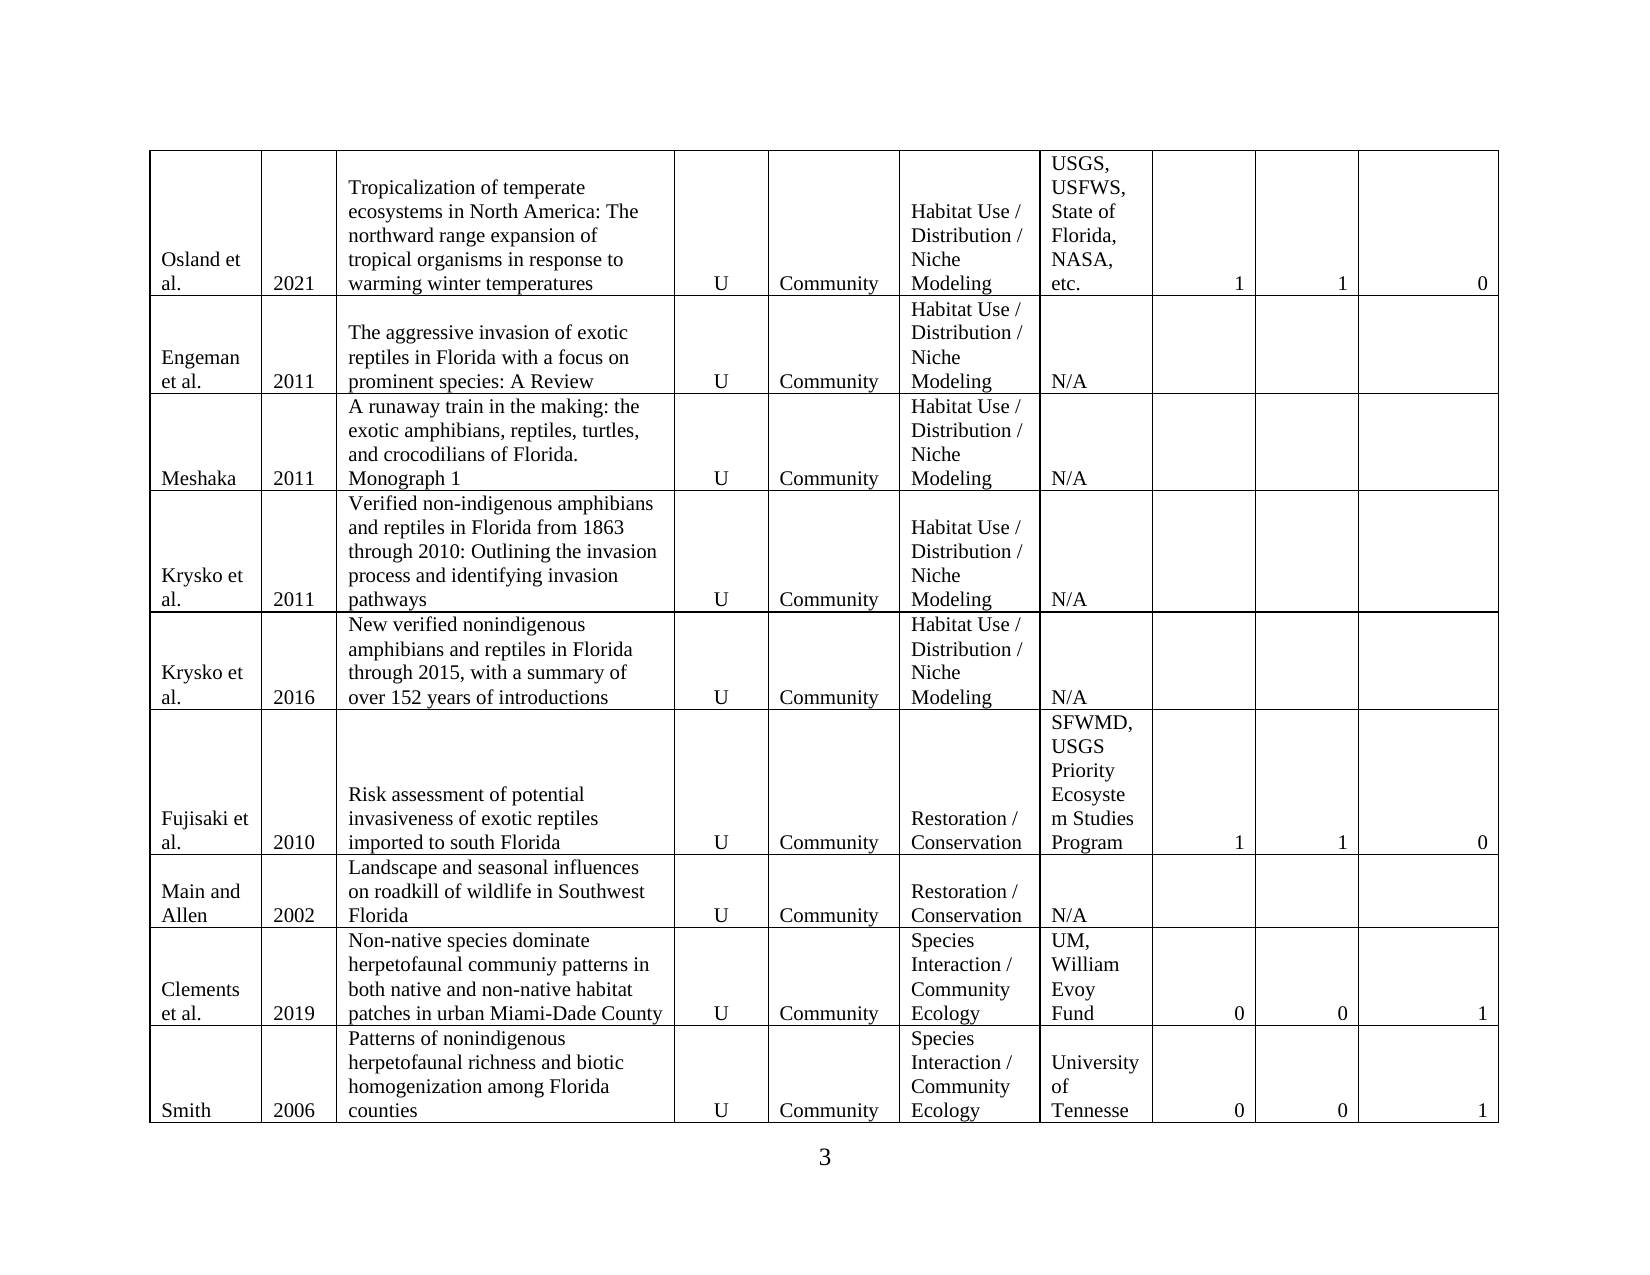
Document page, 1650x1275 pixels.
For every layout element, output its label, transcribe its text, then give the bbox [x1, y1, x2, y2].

table_cell New verified nonindigenous amphibians and reptiles in Florida through 2015, with a summary of over 152 years of introductions [337, 613, 674, 709]
table_cell The aggressive invasion of exotic reptiles in Florida with a focus on prominent species: A Review [337, 296, 674, 393]
table_cell Meshaka [151, 394, 261, 490]
table_cell 0 [1256, 1026, 1358, 1122]
table_cell USGS, USFWS, State of Florida, NASA, etc. [1041, 151, 1152, 295]
table_cell 0 [1256, 928, 1358, 1024]
table_cell 0 [1153, 1026, 1255, 1122]
table_cell [1153, 296, 1255, 393]
table_cell [1359, 394, 1498, 490]
table_cell [1256, 296, 1358, 393]
table_cell A runaway train in the making: the exotic amphibians, reptiles, turtles, and crocodilians of Florida. Monograph 1 [337, 394, 674, 490]
table_cell U [675, 613, 768, 709]
table_cell Risk assessment of potential invasiveness of exotic reptiles imported to south Florida [337, 710, 674, 854]
table_cell Community [769, 151, 899, 295]
table_cell 2021 [262, 151, 336, 295]
table_cell Patterns of nonindigenous herpetofaunal richness and biotic homogenization among Florida counties [337, 1026, 674, 1122]
table_cell 2010 [262, 710, 336, 854]
table_cell U [675, 928, 768, 1024]
table_cell [1256, 855, 1358, 927]
table_cell Community [769, 613, 899, 709]
table_cell 1 [1153, 151, 1255, 295]
table_cell Krysko et al. [151, 491, 261, 611]
table_cell 2002 [262, 855, 336, 927]
table_cell N/A [1041, 613, 1152, 709]
table_cell Habitat Use / Distribution / Niche Modeling [900, 394, 1039, 490]
table_cell 2016 [262, 613, 336, 709]
table_cell [1153, 613, 1255, 709]
table_cell 1 [1153, 710, 1255, 854]
table_cell Main and Allen [151, 855, 261, 927]
table_cell Habitat Use / Distribution / Niche Modeling [900, 296, 1039, 393]
table_cell 0 [1359, 710, 1498, 854]
table_cell Habitat Use / Distribution / Niche Modeling [900, 613, 1039, 709]
table_cell [1153, 855, 1255, 927]
table_cell Engeman et al. [151, 296, 261, 393]
table_cell 2019 [262, 928, 336, 1024]
table_cell Tropicalization of temperate ecosystems in North America: The northward range expansion of tropical organisms in response to warming winter temperatures [337, 151, 674, 295]
table_cell 2006 [262, 1026, 336, 1122]
table_cell [1256, 491, 1358, 611]
table_cell Community [769, 1026, 899, 1122]
table_cell Community [769, 491, 899, 611]
table_cell [1359, 855, 1498, 927]
table_cell 1 [1359, 1026, 1498, 1122]
table_cell N/A [1041, 855, 1152, 927]
table_cell U [675, 296, 768, 393]
table_cell [1256, 394, 1358, 490]
table_cell 2011 [262, 491, 336, 611]
table_cell U [675, 855, 768, 927]
table_cell UM, William Evoy Fund [1041, 928, 1152, 1024]
table_cell [1256, 613, 1358, 709]
table_cell 0 [1359, 151, 1498, 295]
table_cell Smith [151, 1026, 261, 1122]
table_cell [1359, 296, 1498, 393]
table_cell U [675, 491, 768, 611]
table_cell N/A [1041, 491, 1152, 611]
table_cell 1 [1256, 151, 1358, 295]
table_cell [1153, 394, 1255, 490]
table_cell 1 [1359, 928, 1498, 1024]
table_cell SFWMD, USGS Priority Ecosystem Studies Program [1041, 710, 1152, 854]
table_cell Osland et al. [151, 151, 261, 295]
table_cell Landscape and seasonal influences on roadkill of wildlife in Southwest Florida [337, 855, 674, 927]
table_cell Krysko et al. [151, 613, 261, 709]
table_cell Verified non-indigenous amphibians and reptiles in Florida from 1863 through 2010: Outlining the invasion process and identifying invasion pathways [337, 491, 674, 611]
table_cell Habitat Use / Distribution / Niche Modeling [900, 491, 1039, 611]
table_cell [1359, 491, 1498, 611]
table_cell 1 [1256, 710, 1358, 854]
table_cell U [675, 710, 768, 854]
table_cell [1359, 613, 1498, 709]
table_cell Community [769, 296, 899, 393]
table_cell Community [769, 394, 899, 490]
table_cell Restoration / Conservation [900, 855, 1039, 927]
table_cell Community [769, 855, 899, 927]
table_cell 0 [1153, 928, 1255, 1024]
table_cell U [675, 151, 768, 295]
table_cell N/A [1041, 296, 1152, 393]
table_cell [900, 1026, 1039, 1122]
table_cell Community [769, 710, 899, 854]
table_cell 2011 [262, 394, 336, 490]
table_cell U [675, 1026, 768, 1122]
table_cell Species Interaction / Community Ecology [900, 928, 1039, 1024]
table_cell [1153, 491, 1255, 611]
table_cell Non-native species dominate herpetofaunal communiy patterns in both native and non-native habitat patches in urban Miami-Dade County [337, 928, 674, 1024]
table_cell Fujisaki et al. [151, 710, 261, 854]
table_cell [900, 151, 1039, 295]
table_cell 2011 [262, 296, 336, 393]
table_cell Restoration / Conservation [900, 710, 1039, 854]
table_cell Community [769, 928, 899, 1024]
table_cell N/A [1041, 394, 1152, 490]
table_cell University of Tennesse [1041, 1026, 1152, 1122]
table_cell Clements et al. [151, 928, 261, 1024]
table_cell U [675, 394, 768, 490]
